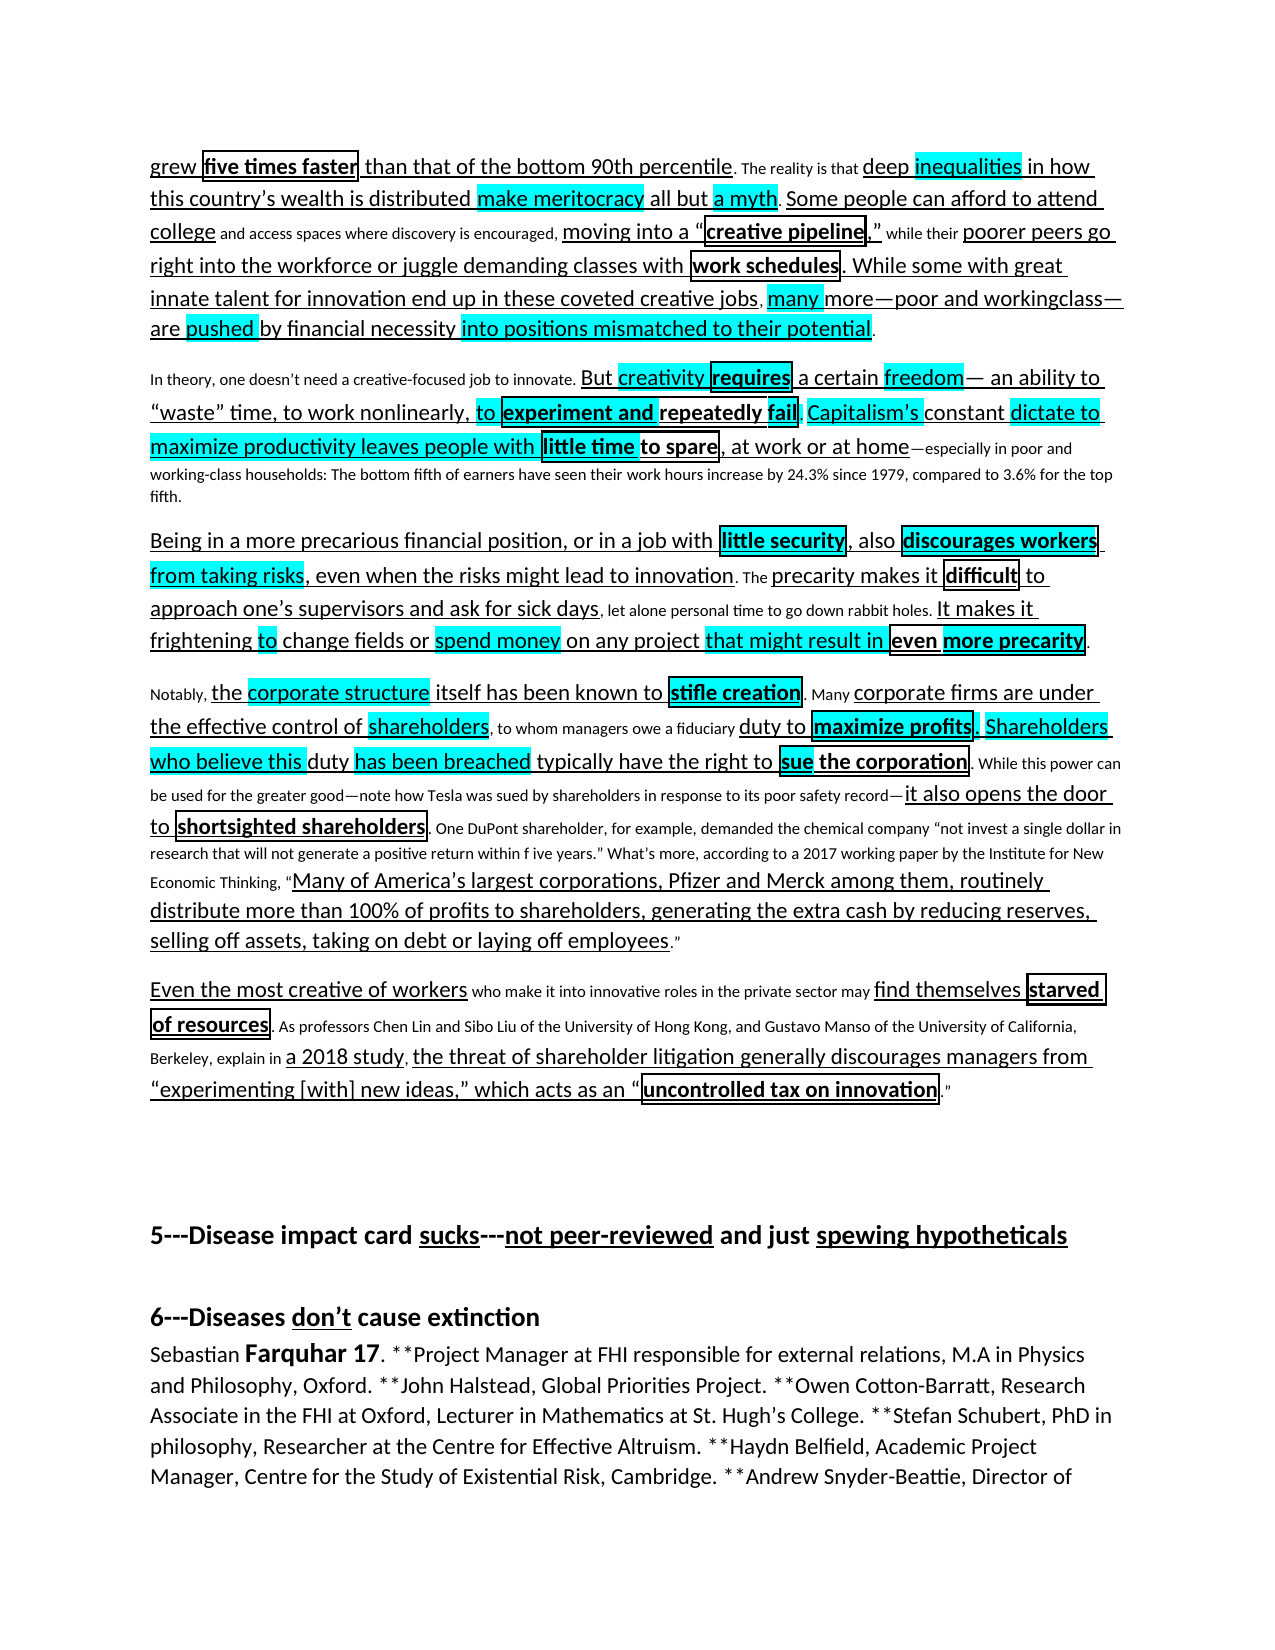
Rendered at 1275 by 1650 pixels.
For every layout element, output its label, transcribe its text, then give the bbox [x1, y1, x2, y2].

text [150, 150, 1125, 342]
text Even the most creative of workers who make it into innovative roles in the private sector may find themselves starved of resources. As professors Chen Lin and Sibo Liu of the University of Hong Kong, and Gustavo Manso of the University of California, Berkeley, explain in a 2018 study, the threat of shareholder litigation generally discourages managers from “experimenting [with] new ideas,” which acts as an “uncontrolled tax on innovation.” [150, 973, 1125, 1105]
text Notably, the corporate structure itself has been known to stifle creation. Many corporate firms are under the effective control of shareholders, to whom managers owe a fiduciary duty to maximize profits. Shareholders who believe this duty has been breached typically have the right to sue the corporation. While this power can be used for the greater good—note how Tesla was sued by shareholders in response to its poor safety record—it also opens the door to shortsighted shareholders. One DuPont shareholder, for example, demanded the chemical company “not invest a single dollar in research that will not generate a positive return within f ive years.” What’s more, according to a 2017 working paper by the Institute for New Economic Thinking, “Many of America’s largest corporations, Pfizer and Merck among them, routinely distribute more than 100% of profits to shareholders, generating the extra cash by reducing reserves, selling off assets, taking on debt or laying off employees.” [150, 676, 1125, 954]
subtitle 5---Disease impact card sucks---not peer-reviewed and just spewing hypotheticals [150, 1218, 1125, 1251]
text Being in a more precarious financial position, or in a job with little security, also discourages workers from taking risks, even when the risks might lead to innovation. The precarity makes it difficult to approach one’s supervisors and ask for sick days, let alone personal time to go down rabbit holes. It makes it frightening to change fields or spend money on any project that might result in even more precarity. [150, 524, 1125, 656]
text In theory, one doesn’t need a creative-focused job to innovate. But creativity requires a certain freedom— an ability to “waste” time, to work nonlinearly, to experiment and repeatedly fail. Capitalism’s constant dictate to maximize productivity leaves people with little time to spare, at work or at home—especially in poor and working-class households: The bottom fifth of earners have seen their work hours increase by 24.3% since 1979, compared to 3.6% for the top fifth. [150, 361, 1125, 506]
subtitle 6---Diseases don’t cause extinction [150, 1301, 1125, 1333]
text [150, 1336, 1125, 1490]
